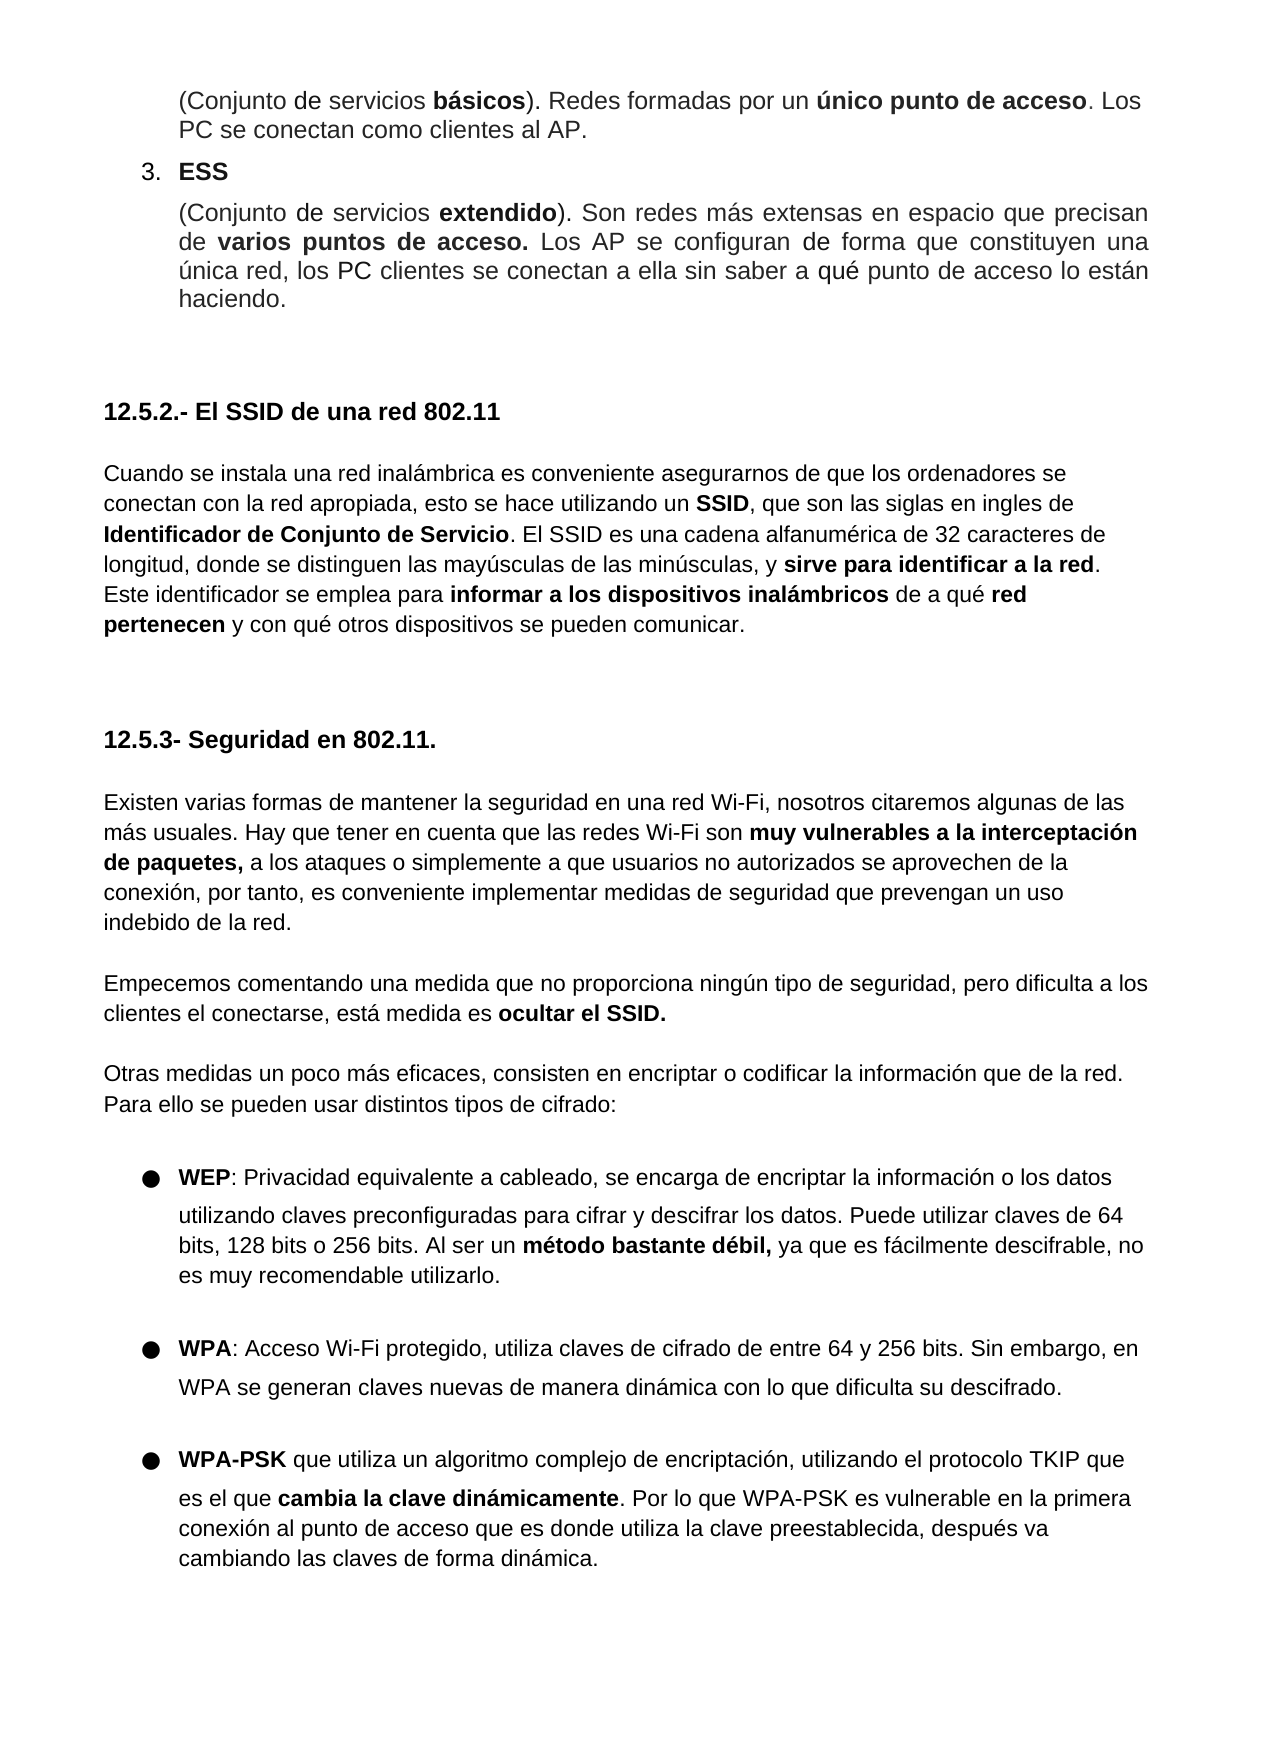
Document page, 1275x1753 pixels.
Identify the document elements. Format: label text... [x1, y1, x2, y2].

list WEP: Privacidad equivalente a cableado, se encarga de encriptar la información o los datos utilizando claves preconfiguradas para cifrar y descifrar los datos. Puede utilizar claves de 64 bits, 128 bits o 256 bits. Al ser un método bastante débil, ya que es fácilmente descifrable, no es muy recomendable utilizarlo. [141, 1151, 1151, 1288]
list ESS [141, 156, 1149, 185]
text (Conjunto de servicios extendido). Son redes más extensas en espacio que precisan de varios puntos de acceso. Los AP se configuran de forma que constituyen una única red, los PC clientes se conectan a ella sin saber a qué punto de acceso lo están haciendo. [178, 198, 1149, 313]
text Otras medidas un poco más eficaces, consisten en encriptar o codificar la información que de la red. Para ello se pueden usar distintos tipos de cifrado: [103, 1060, 1151, 1117]
text Existen varias formas de mantener la seguridad en una red Wi-Fi, nosotros citaremos algunas de las más usuales. Hay que tener en cuenta que las redes Wi-Fi son muy vulnerables a la interceptación de paquetes, a los ataques o simplemente a que usuarios no autorizados se aprovechen de la conexión, por tanto, es conveniente implementar medidas de seguridad que prevengan un uso indebido de la red. [103, 788, 1151, 936]
text (Conjunto de servicios básicos). Redes formadas por un único punto de acceso. Los PC se conectan como clientes al AP. [178, 86, 1148, 143]
text Empecemos comentando una medida que no proporciona ningún tipo de seguridad, pero dificulta a los clientes el conectarse, está medida es ocultar el SSID. [103, 970, 1151, 1026]
subtitle 12.5.2.- El SSID de una red 802.11 [103, 397, 1151, 426]
subtitle 12.5.3- Seguridad en 802.11. [103, 725, 1151, 754]
list WPA: Acceso Wi-Fi protegido, utiliza claves de cifrado de entre 64 y 256 bits. Sin embargo, en WPA se generan claves nuevas de manera dinámica con lo que dificulta su descifrado. [141, 1323, 1151, 1400]
list WPA-PSK que utiliza un algoritmo complejo de encriptación, utilizando el protocolo TKIP que es el que cambia la clave dinámicamente. Por lo que WPA-PSK es vulnerable en la primera conexión al punto de acceso que es donde utiliza la clave preestablecida, después va cambiando las claves de forma dinámica. [141, 1434, 1151, 1571]
text Cuando se instala una red inalámbrica es conveniente asegurarnos de que los ordenadores se conectan con la red apropiada, esto se hace utilizando un SSID, que son las siglas en ingles de Identificador de Conjunto de Servicio. El SSID es una cadena alfanumérica de 32 caracteres de longitud, donde se distinguen las mayúsculas de las minúsculas, y sirve para identificar a la red. Este identificador se emplea para informar a los dispositivos inalámbricos de a qué red pertenecen y con qué otros dispositivos se pueden comunicar. [103, 460, 1151, 638]
